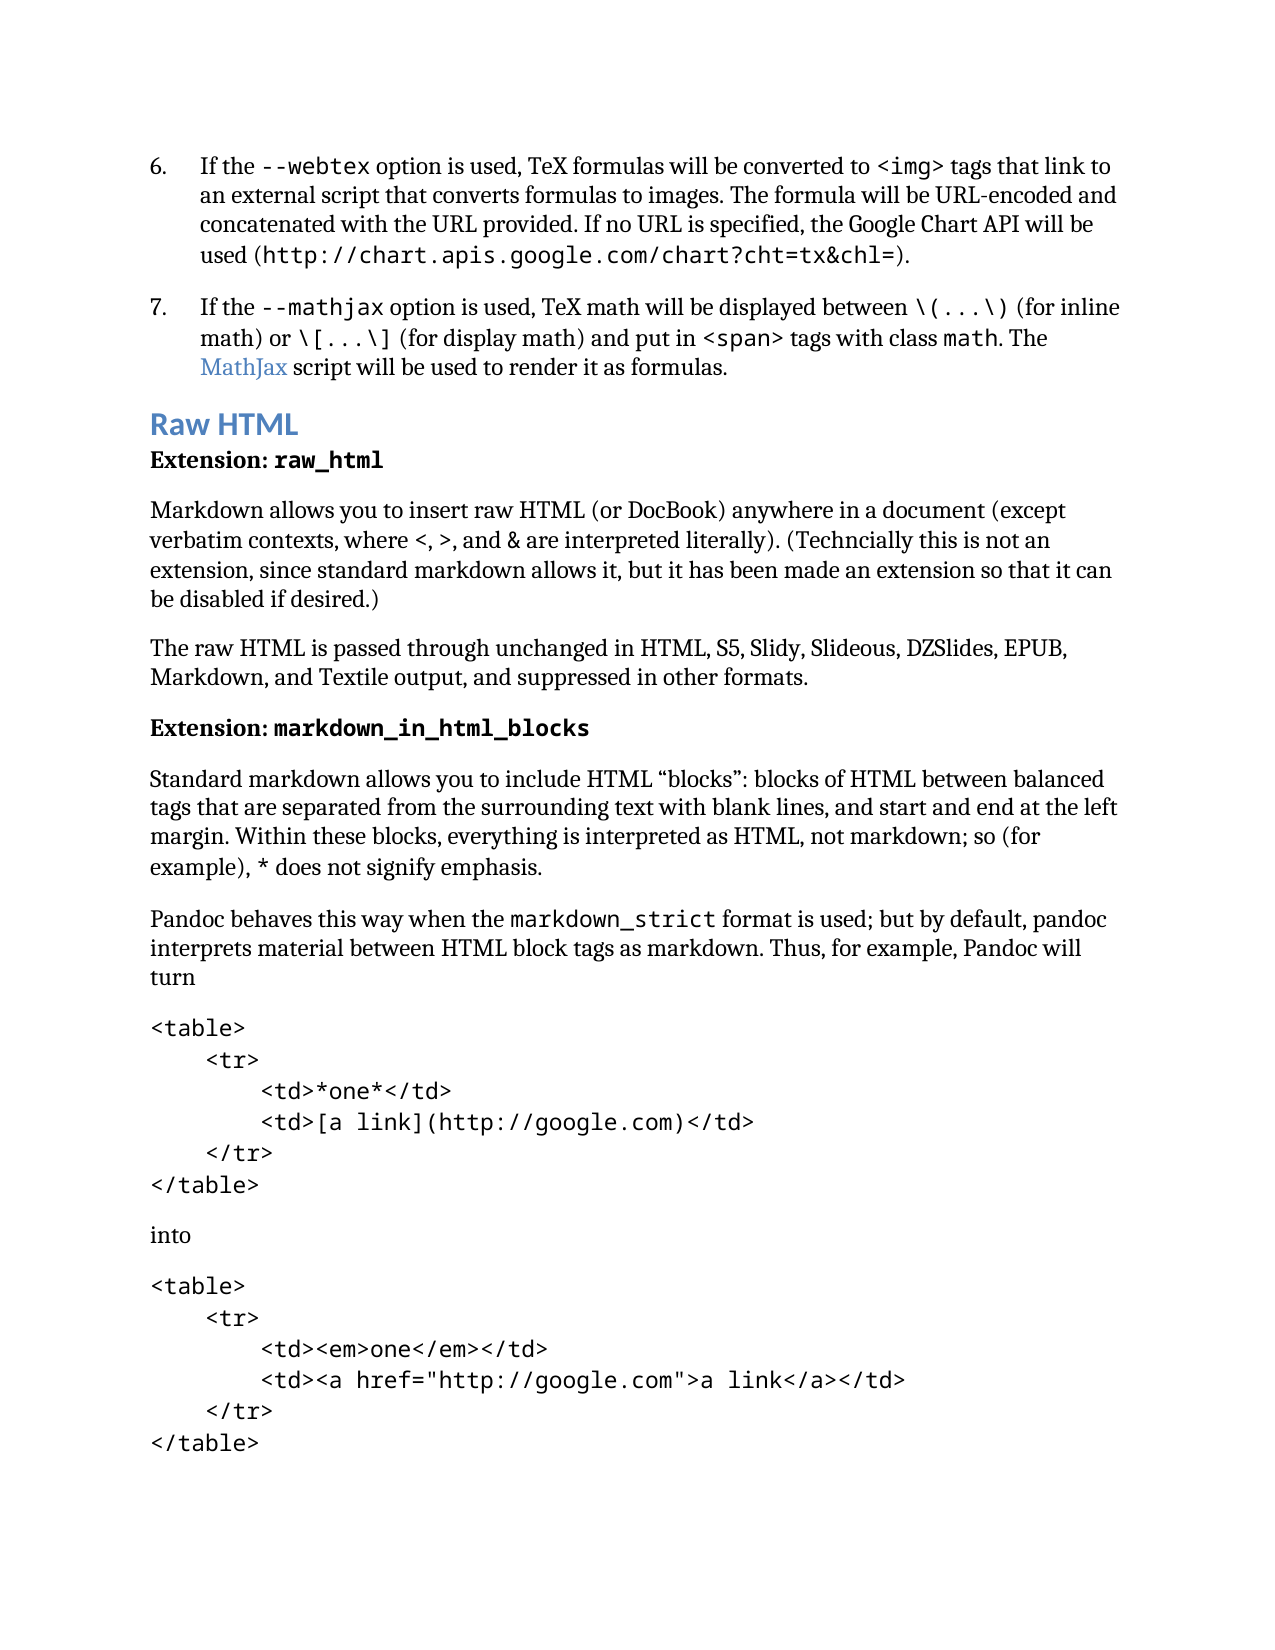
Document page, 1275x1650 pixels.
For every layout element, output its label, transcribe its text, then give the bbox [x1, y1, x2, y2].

text <table> <tr> <td><em>one</em></td> <td><a href="http://google.com">a link</a></td> </tr> </table> [150, 1270, 1125, 1458]
text Markdown allows you to insert raw HTML (or DocBook) anywhere in a document (except verbatim contexts, where <, >, and & are interpreted literally). (Techncially this is not an extension, since standard markdown allows it, but it has been made an extension so that it can be disabled if desired.) [150, 496, 1125, 613]
text Pandoc behaves this way when the markdown_strict format is used; but by default, pandoc interprets material between HTML block tags as markdown. Thus, for example, Pandoc will turn [150, 903, 1125, 992]
text <table> <tr> <td>*one*</td> <td>[a link](http://google.com)</td> </tr> </table> [150, 1012, 1125, 1200]
text into [150, 1221, 1125, 1249]
subtitle Raw HTML [150, 403, 1125, 444]
text The raw HTML is passed through unchanged in HTML, S5, Slidy, Slideous, DZSlides, EPUB, Markdown, and Textile output, and suppressed in other formats. [150, 634, 1125, 692]
list If the --webtex option is used, TeX formulas will be converted to <img> tags that link to an external script that converts formulas to images. The formula will be URL-encoded and concatenated with the URL provided. If no URL is specified, the Google Chart API will be used (http://chart.apis.google.com/chart?cht=tx&chl=). [150, 150, 1125, 270]
list If the --mathjax option is used, TeX math will be displayed between \(...\) (for inline math) or \[...\] (for display math) and put in <span> tags with class math. The MathJax script will be used to render it as formulas. [150, 291, 1125, 382]
text Extension: raw_html [150, 444, 1125, 475]
text Standard markdown allows you to include HTML “blocks”: blocks of HTML between balanced tags that are separated from the surrounding text with blank lines, and start and end at the left margin. Within these blocks, everything is interpreted as HTML, not markdown; so (for example), * does not signify emphasis. [150, 764, 1125, 882]
text Extension: markdown_in_html_blocks [150, 712, 1125, 744]
